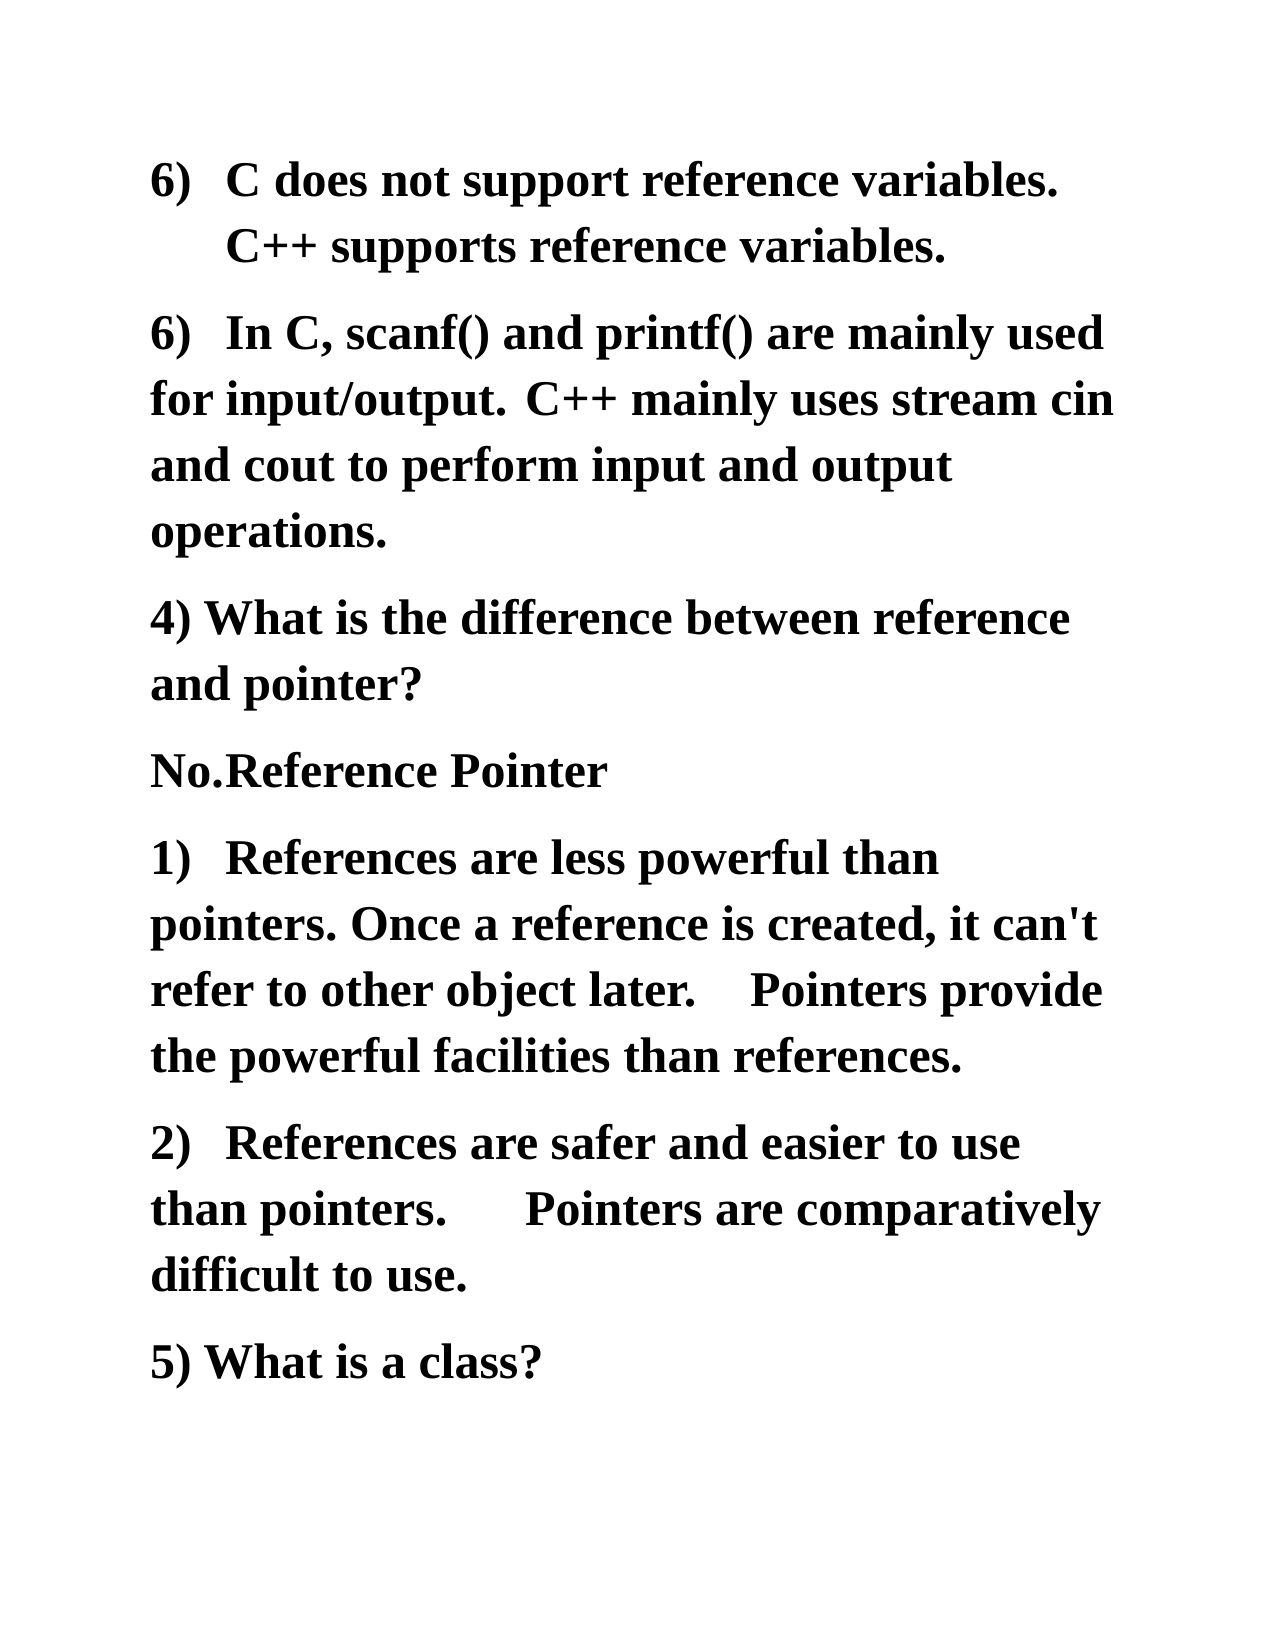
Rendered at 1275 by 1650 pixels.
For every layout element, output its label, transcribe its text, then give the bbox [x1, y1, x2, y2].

text 5) What is a class? [150, 1332, 1125, 1389]
text 6) C does not support reference variables. C++ supports reference variables. [150, 150, 1125, 273]
text 4) What is the difference between reference and pointer? [150, 588, 1125, 711]
text 2) References are safer and easier to use than pointers. Pointers are comparatively difficult to use. [150, 1113, 1125, 1302]
text 6) In C, scanf() and printf() are mainly used for input/output. C++ mainly uses stream cin and cout to perform input and output operations. [150, 303, 1125, 558]
text No. Reference Pointer [150, 741, 1125, 798]
text 1) References are less powerful than pointers. Once a reference is created, it can't refer to other object later. Pointers provide the powerful facilities than references. [150, 828, 1125, 1083]
